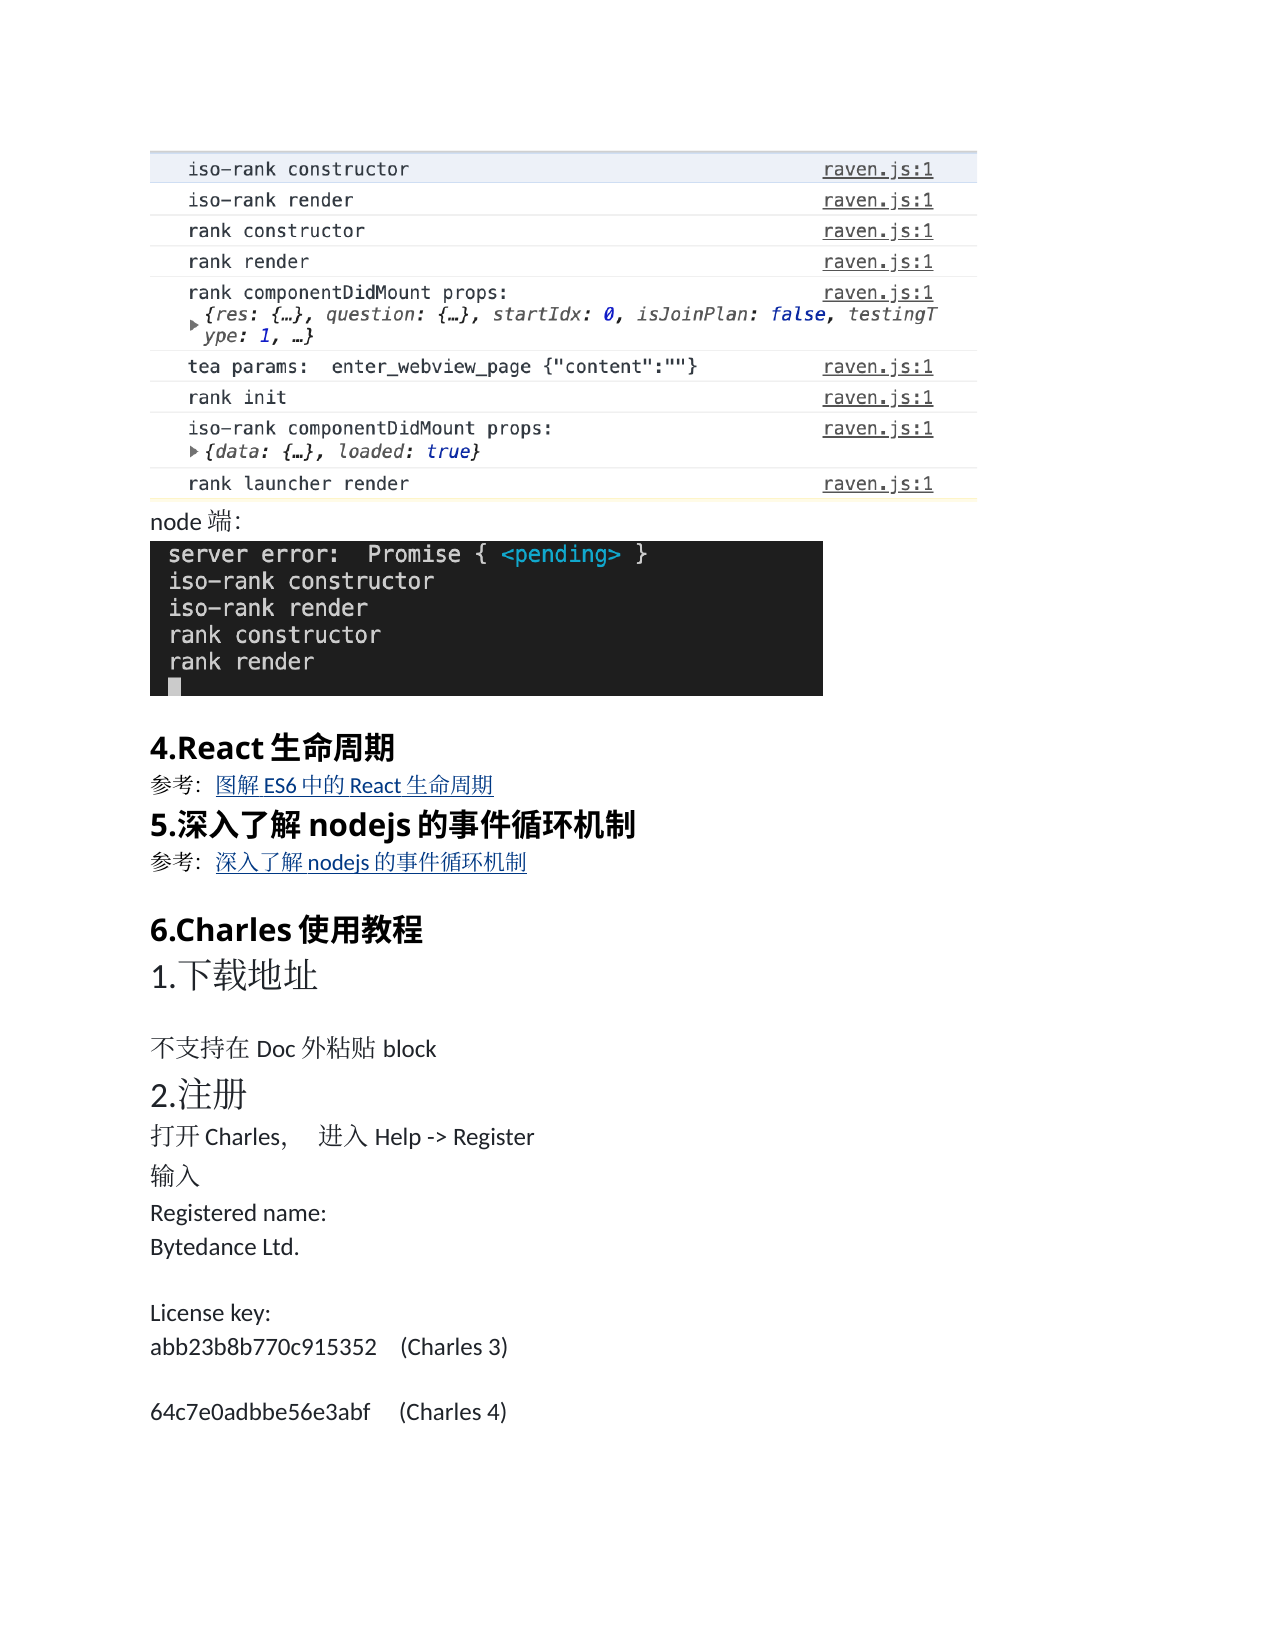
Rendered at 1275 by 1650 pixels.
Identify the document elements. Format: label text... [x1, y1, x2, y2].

text node端： [150, 501, 1125, 537]
picture [150, 150, 978, 502]
text Registered name: [150, 1197, 1125, 1228]
text 1.下载地址 [150, 951, 1125, 998]
text 2.注册 [150, 1069, 1125, 1117]
text License key: [150, 1297, 1125, 1327]
text abb23b8b770c915352 (Charles 3) [150, 1331, 1125, 1361]
text 参考：图解ES6中的React生命周期 [150, 769, 1125, 800]
text 输入 [150, 1157, 1125, 1193]
text 不支持在 Doc 外粘贴 block [150, 1029, 1125, 1065]
picture [150, 541, 823, 696]
text 参考：深入了解nodejs的事件循环机制 [150, 846, 1125, 877]
text Bytedance Ltd. [150, 1231, 1125, 1262]
text 64c7e0adbbe56e3abf (Charles 4) [150, 1396, 1125, 1427]
text 打开Charles， 进入 Help -> Register [150, 1117, 1125, 1153]
